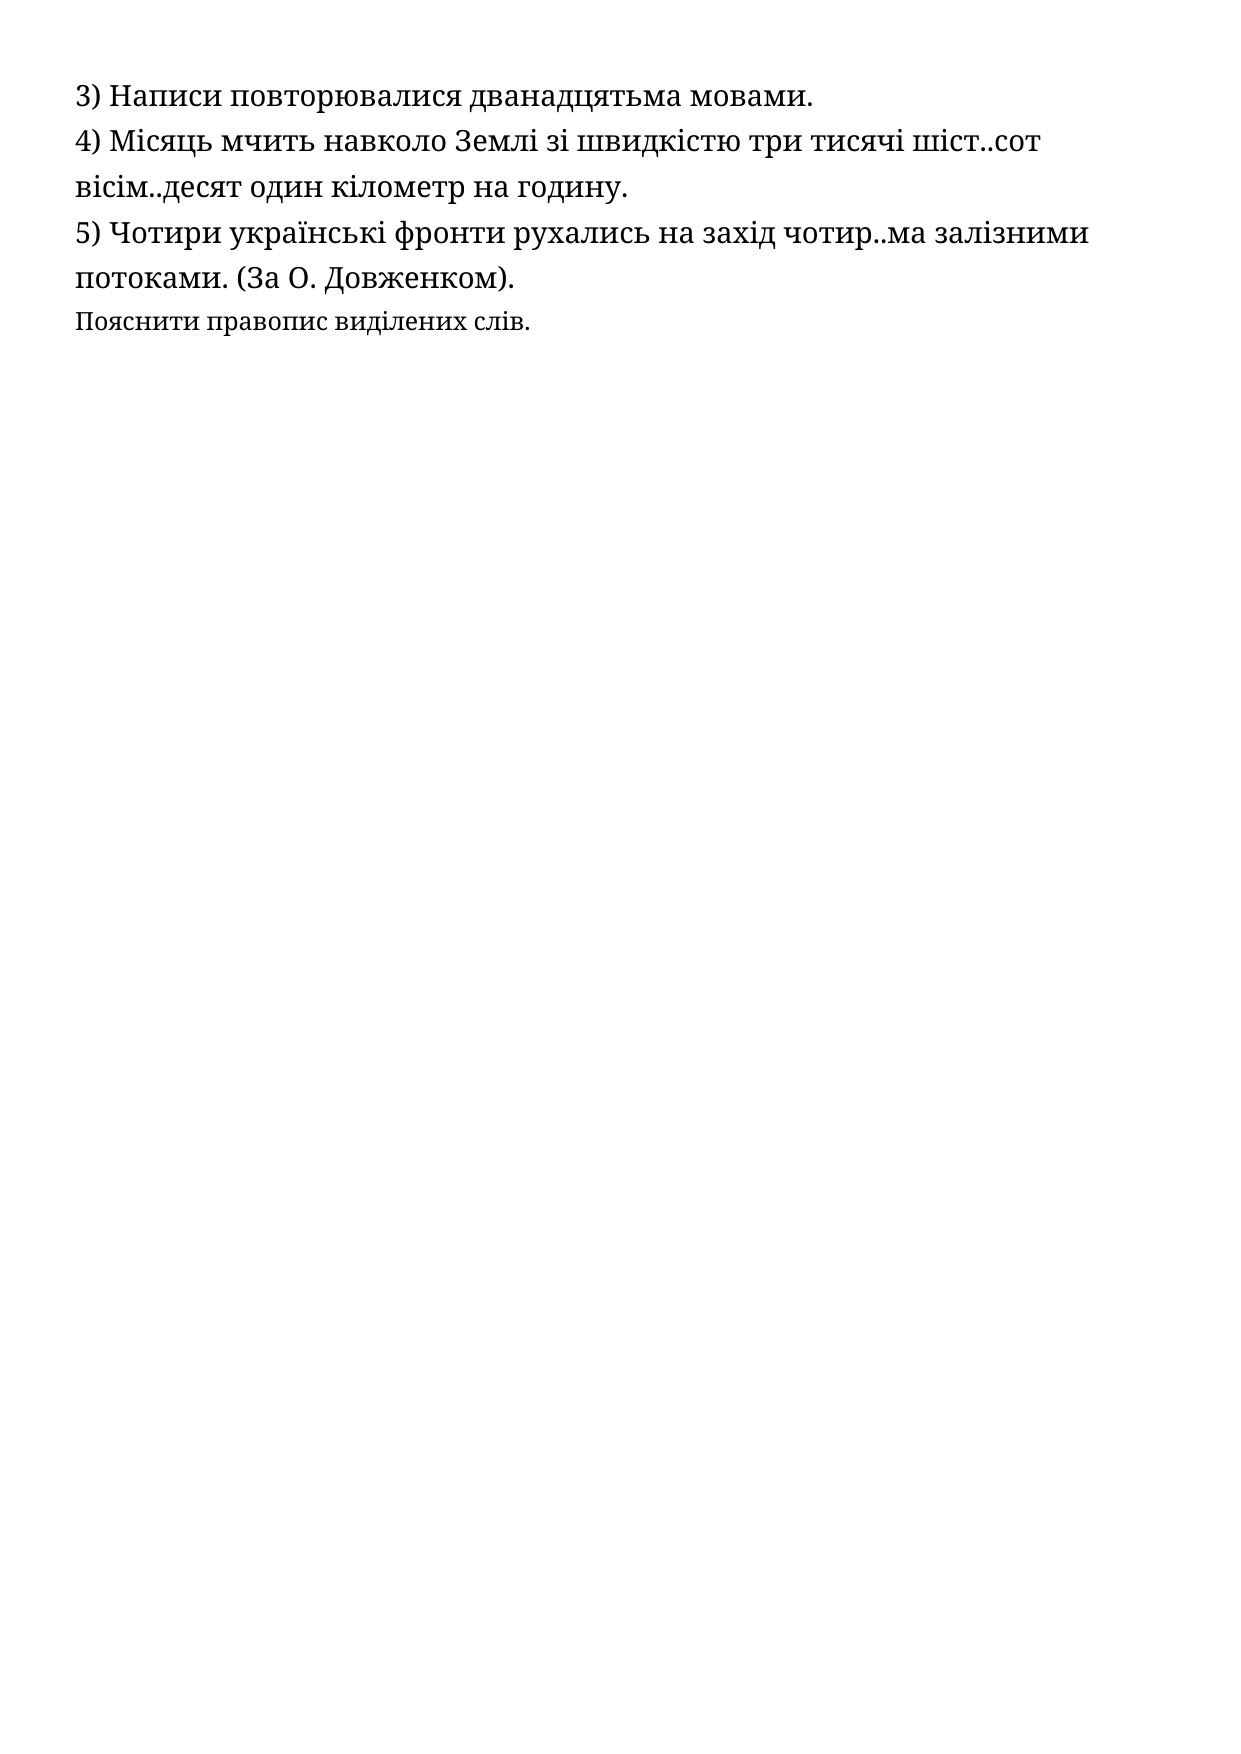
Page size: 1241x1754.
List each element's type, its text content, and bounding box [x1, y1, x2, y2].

text 5) Чотири українські фронти рухались на захід чотир..ма залізними потоками. (За О. Довженком). [75, 212, 1165, 297]
text 3) Написи повторювалися дванадцятьма мовами. [75, 75, 1165, 115]
text Пояснити правопис виділених слів. [75, 303, 1165, 337]
text 4) Місяць мчить навколо Землі зі швидкістю три тисячі шіст..сот вісім..десят один кілометр на годину. [75, 121, 1165, 206]
